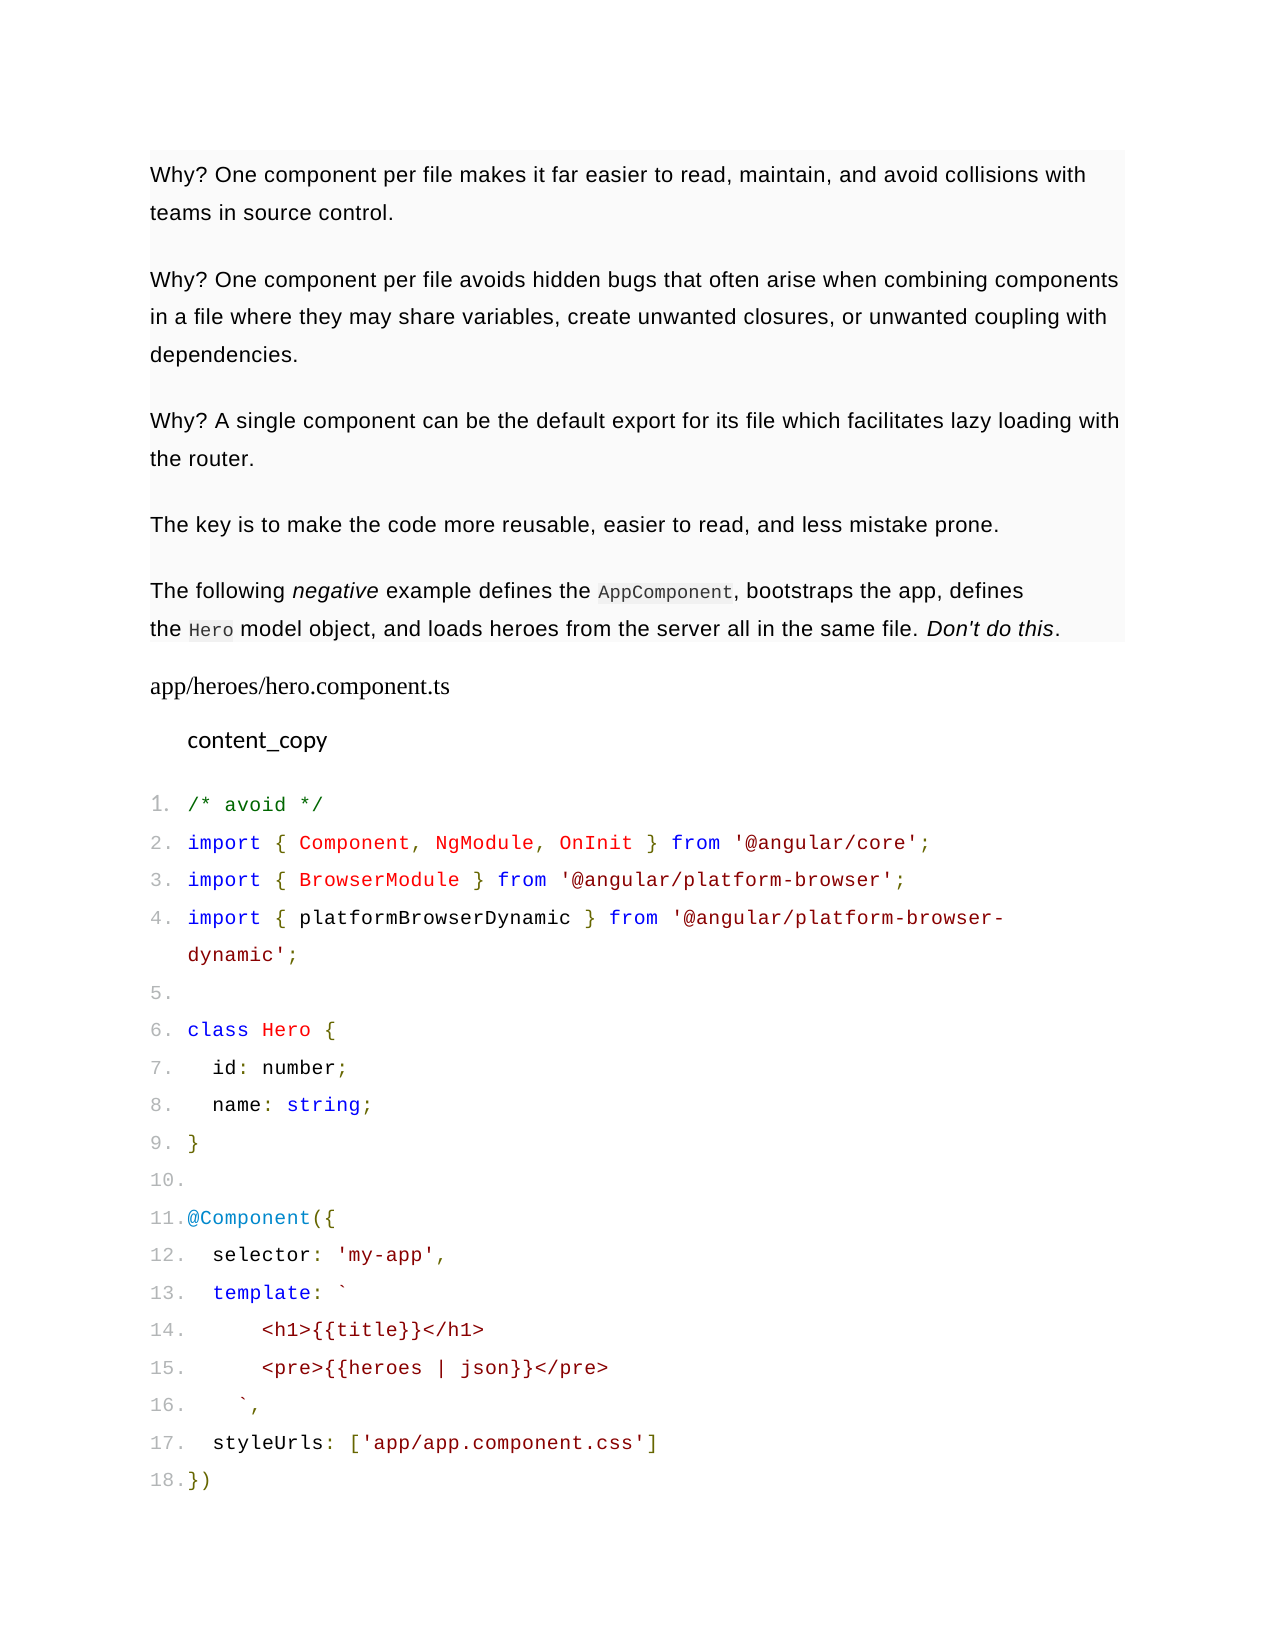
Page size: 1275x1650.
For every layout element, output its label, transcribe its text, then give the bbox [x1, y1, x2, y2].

list template: ` [150, 1268, 1087, 1305]
text The following negative example defines the AppComponent, bootstraps the app, defines the Hero model object, and loads heroes from the server all in the same file. Don't do this. [150, 567, 1125, 642]
list import { Component, NgModule, OnInit } from '@angular/core'; [150, 818, 1087, 855]
list /* avoid */ [150, 780, 1087, 818]
list } [150, 1118, 1087, 1155]
text Why? One component per file makes it far easier to read, maintain, and avoid collisions with teams in source control. [150, 150, 1125, 225]
text Why? A single component can be the default export for its file which facilitates lazy loading with the router. [150, 396, 1125, 471]
list id: number; [150, 1043, 1087, 1080]
text Why? One component per file avoids hidden bugs that often arise when combining components in a file where they may share variables, create unwanted closures, or unwanted coupling with dependencies. [150, 254, 1125, 367]
list <pre>{{heroes | json}}</pre> [150, 1343, 1087, 1380]
list name: string; [150, 1080, 1087, 1118]
text The key is to make the code more reusable, easier to read, and less mistake prone. [150, 500, 1125, 537]
text content_copy [187, 724, 1087, 755]
list <h1>{{title}}</h1> [150, 1305, 1087, 1343]
list import { BrowserModule } from '@angular/platform-browser'; [150, 855, 1087, 893]
list `, [150, 1380, 1087, 1418]
list @Component({ [150, 1193, 1087, 1230]
text app/heroes/hero.component.ts [150, 671, 1125, 699]
list class Hero { [150, 1005, 1087, 1043]
list selector: 'my-app', [150, 1230, 1087, 1268]
list import { platformBrowserDynamic } from '@angular/platform-browser-dynamic'; [150, 893, 1087, 968]
list styleUrls: ['app/app.component.css'] [150, 1418, 1087, 1455]
list }) [150, 1455, 1087, 1493]
